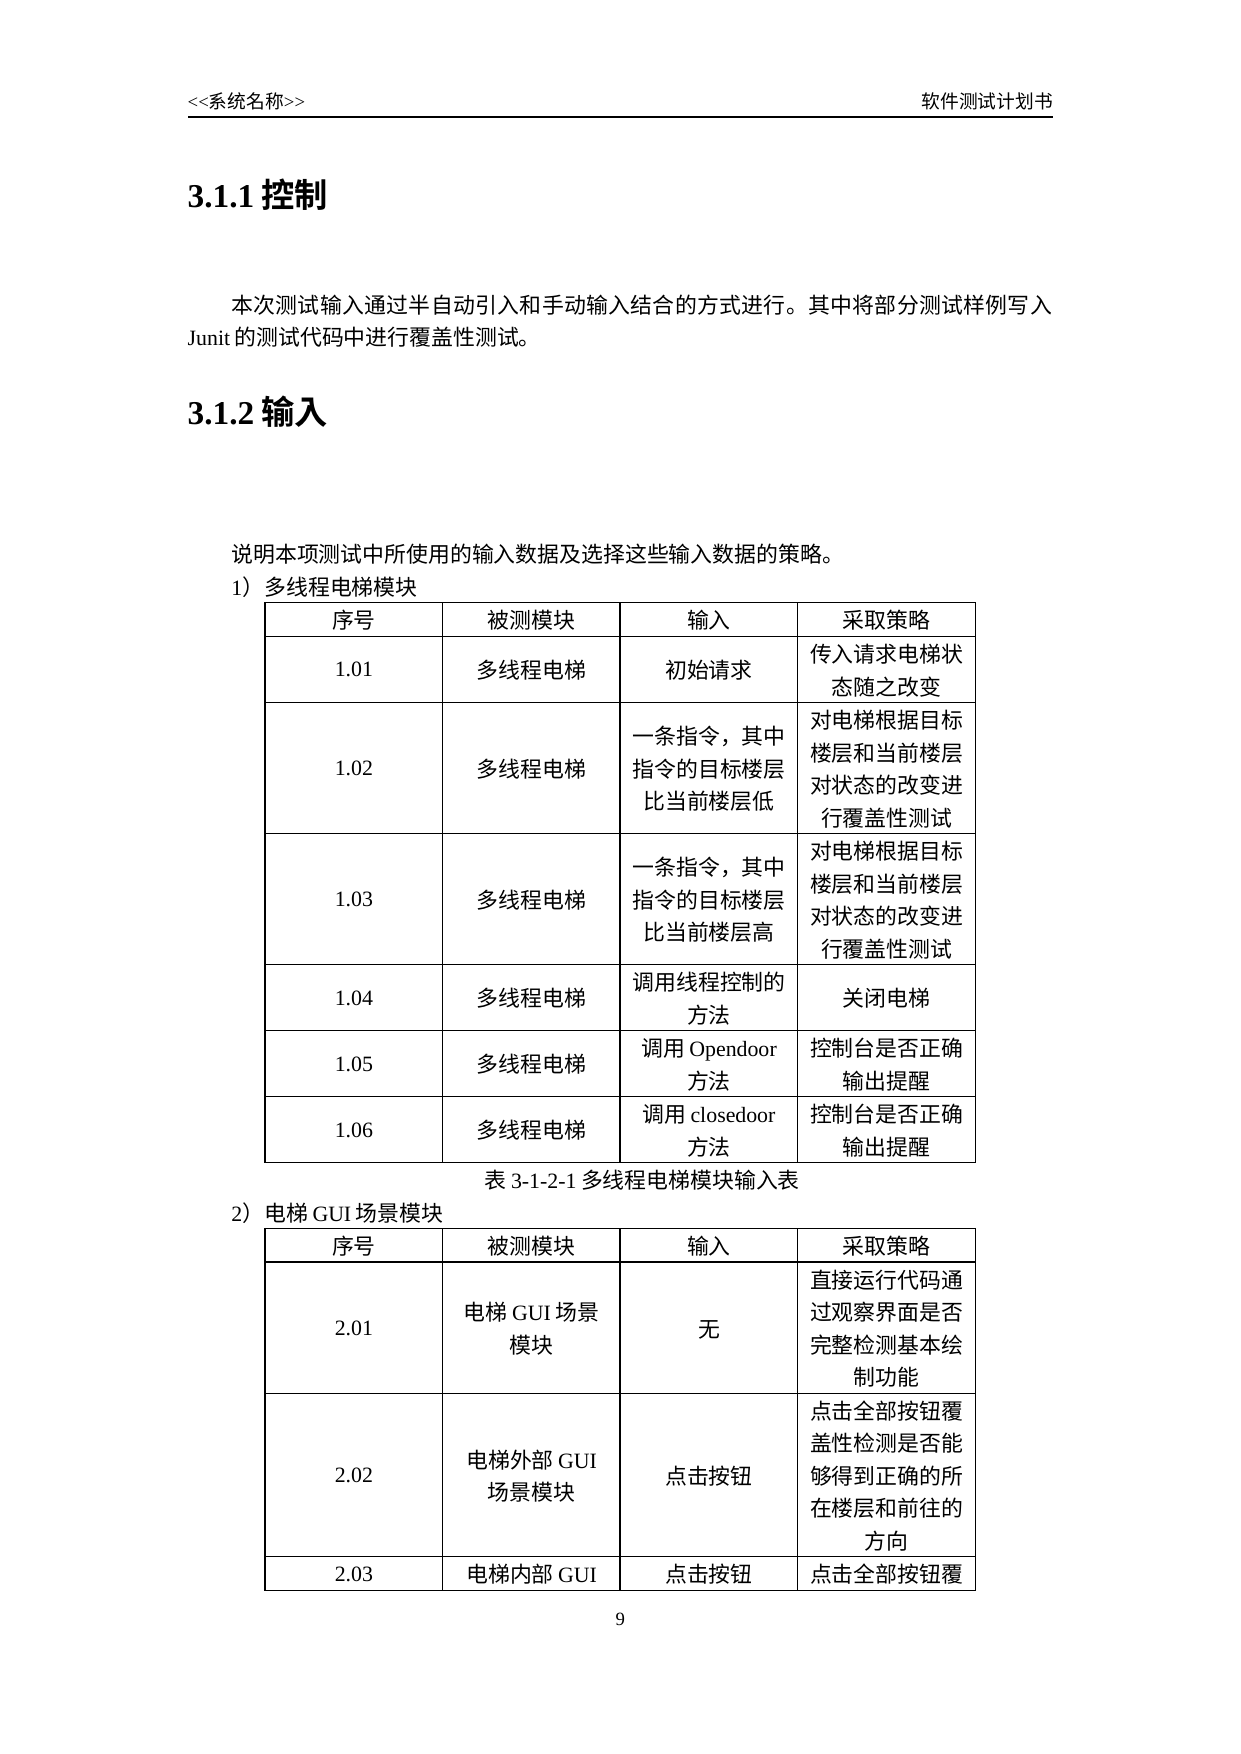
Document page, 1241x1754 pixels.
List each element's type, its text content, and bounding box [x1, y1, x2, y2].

table_cell 多线程电梯 [443, 637, 619, 702]
text 本次测试输入通过半自动引入和手动输入结合的方式进行。其中将部分测试样例写入Junit的测试代码中进行覆盖性测试。 [187, 287, 1053, 352]
table_cell 电梯外部GUI场景模块 [443, 1394, 619, 1556]
table_cell 2.02 [266, 1394, 442, 1556]
table_cell 1.03 [266, 834, 442, 964]
table_cell 调用closedoor方法 [621, 1097, 797, 1162]
table_cell 多线程电梯 [443, 703, 619, 833]
table_cell 一条指令，其中指令的目标楼层比当前楼层低 [621, 703, 797, 833]
table_header 输入 [621, 1229, 797, 1261]
text 表3-1-2-1多线程电梯模块输入表 [187, 1163, 1053, 1195]
table_cell 多线程电梯 [443, 965, 619, 1030]
table_cell 调用线程控制的方法 [621, 965, 797, 1030]
table_cell 点击全部按钮覆盖性检测是否能够得到正确的所在楼层和前往的方向 [798, 1394, 975, 1556]
table_cell 关闭电梯 [798, 965, 975, 1030]
table_cell 多线程电梯 [443, 1031, 619, 1096]
table_cell 多线程电梯 [443, 834, 619, 964]
table_cell 一条指令，其中指令的目标楼层比当前楼层高 [621, 834, 797, 964]
table_cell 2.03 [266, 1557, 442, 1589]
text 2）电梯GUI场景模块 [187, 1195, 1053, 1228]
table_cell 1.02 [266, 703, 442, 833]
text 说明本项测试中所使用的输入数据及选择这些输入数据的策略。 [187, 537, 1053, 569]
table_cell 1.04 [266, 965, 442, 1030]
table_header 采取策略 [798, 1229, 975, 1261]
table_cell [798, 1557, 975, 1589]
table_cell 传入请求电梯状态随之改变 [798, 637, 975, 702]
table_cell 2.01 [266, 1263, 442, 1392]
table_header 序号 [266, 603, 442, 636]
table_header 采取策略 [798, 603, 975, 636]
table_header 序号 [266, 1229, 442, 1261]
table_cell 电梯GUI场景模块 [443, 1263, 619, 1392]
table_header 被测模块 [443, 603, 619, 636]
table_cell 调用Opendoor方法 [621, 1031, 797, 1096]
table_cell 多线程电梯 [443, 1097, 619, 1162]
table_cell 对电梯根据目标楼层和当前楼层对状态的改变进行覆盖性测试 [798, 703, 975, 833]
table_cell 初始请求 [621, 637, 797, 702]
table_header 输入 [621, 603, 797, 636]
table_cell 对电梯根据目标楼层和当前楼层对状态的改变进行覆盖性测试 [798, 834, 975, 964]
table_cell 直接运行代码通过观察界面是否完整检测基本绘制功能 [798, 1263, 975, 1392]
table_header 被测模块 [443, 1229, 619, 1261]
subtitle 3.1.1控制 [187, 162, 1053, 227]
table_cell 电梯内部GUI场景模块 [443, 1557, 619, 1589]
subtitle 3.1.2输入 [187, 379, 1053, 444]
table_cell 控制台是否正确输出提醒 [798, 1031, 975, 1096]
table_cell 1.05 [266, 1031, 442, 1096]
table_cell 点击按钮 [621, 1394, 797, 1556]
table_cell 1.01 [266, 637, 442, 702]
table_cell 控制台是否正确输出提醒 [798, 1097, 975, 1162]
table_cell 无 [621, 1263, 797, 1392]
text 1）多线程电梯模块 [187, 569, 1053, 602]
table_cell 1.06 [266, 1097, 442, 1162]
table_cell 点击按钮 [621, 1557, 797, 1589]
